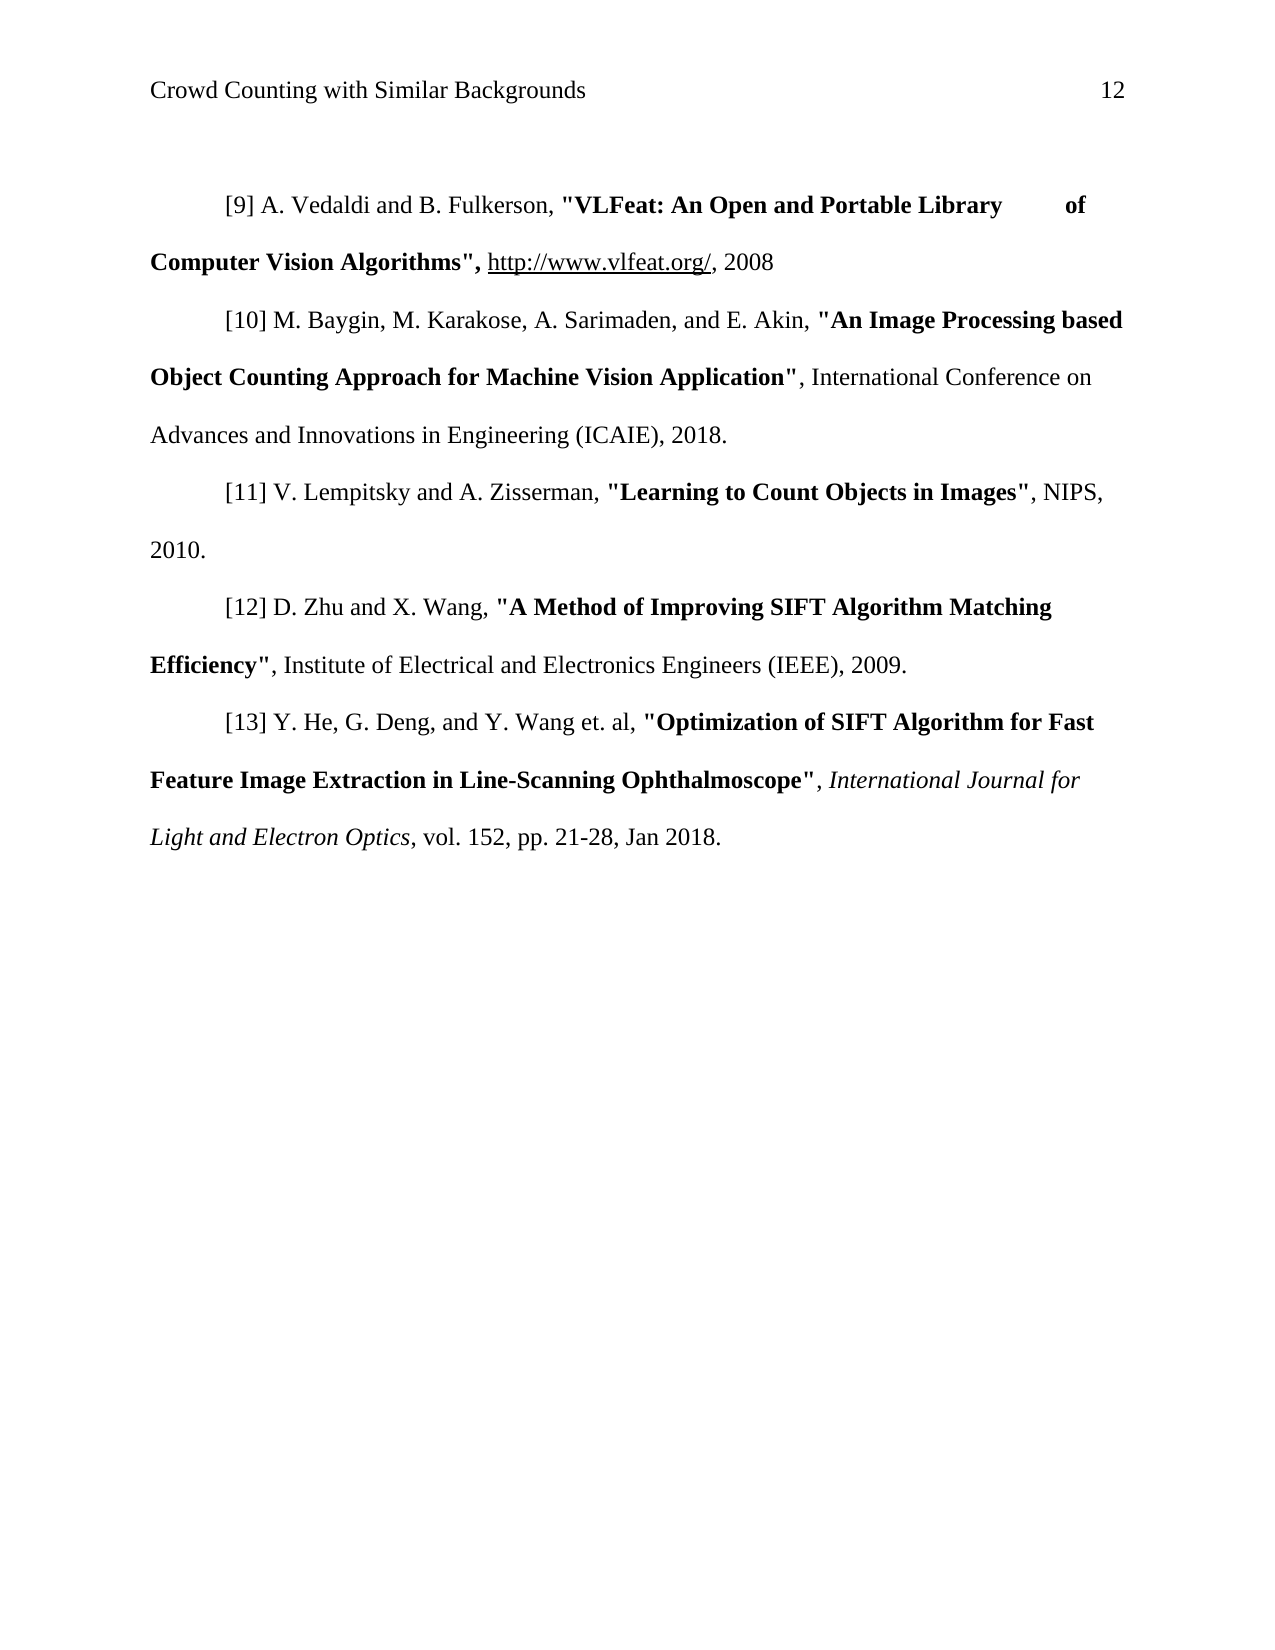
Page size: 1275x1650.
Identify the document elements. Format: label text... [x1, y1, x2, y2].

text [11] V. Lempitsky and A. Zisserman, "Learning to Count Objects in Images", NIPS, 2010. [150, 477, 1125, 563]
text [13] Y. He, G. Deng, and Y. Wang et. al, "Optimization of SIFT Algorithm for Fast Feature Image Extraction in Line-Scanning Ophthalmoscope", International Journal for Light and Electron Optics, vol. 152, pp. 21-28, Jan 2018. [150, 707, 1125, 851]
text [9] A. Vedaldi and B. Fulkerson, "VLFeat: An Open and Portable Library of Computer Vision Algorithms", http://www.vlfeat.org/, 2008 [150, 190, 1125, 276]
text [12] D. Zhu and X. Wang, "A Method of Improving SIFT Algorithm Matching Efficiency", Institute of Electrical and Electronics Engineers (IEEE), 2009. [150, 592, 1125, 678]
text [10] M. Baygin, M. Karakose, A. Sarimaden, and E. Akin, "An Image Processing based Object Counting Approach for Machine Vision Application", International Conference on Advances and Innovations in Engineering (ICAIE), 2018. [150, 305, 1125, 448]
